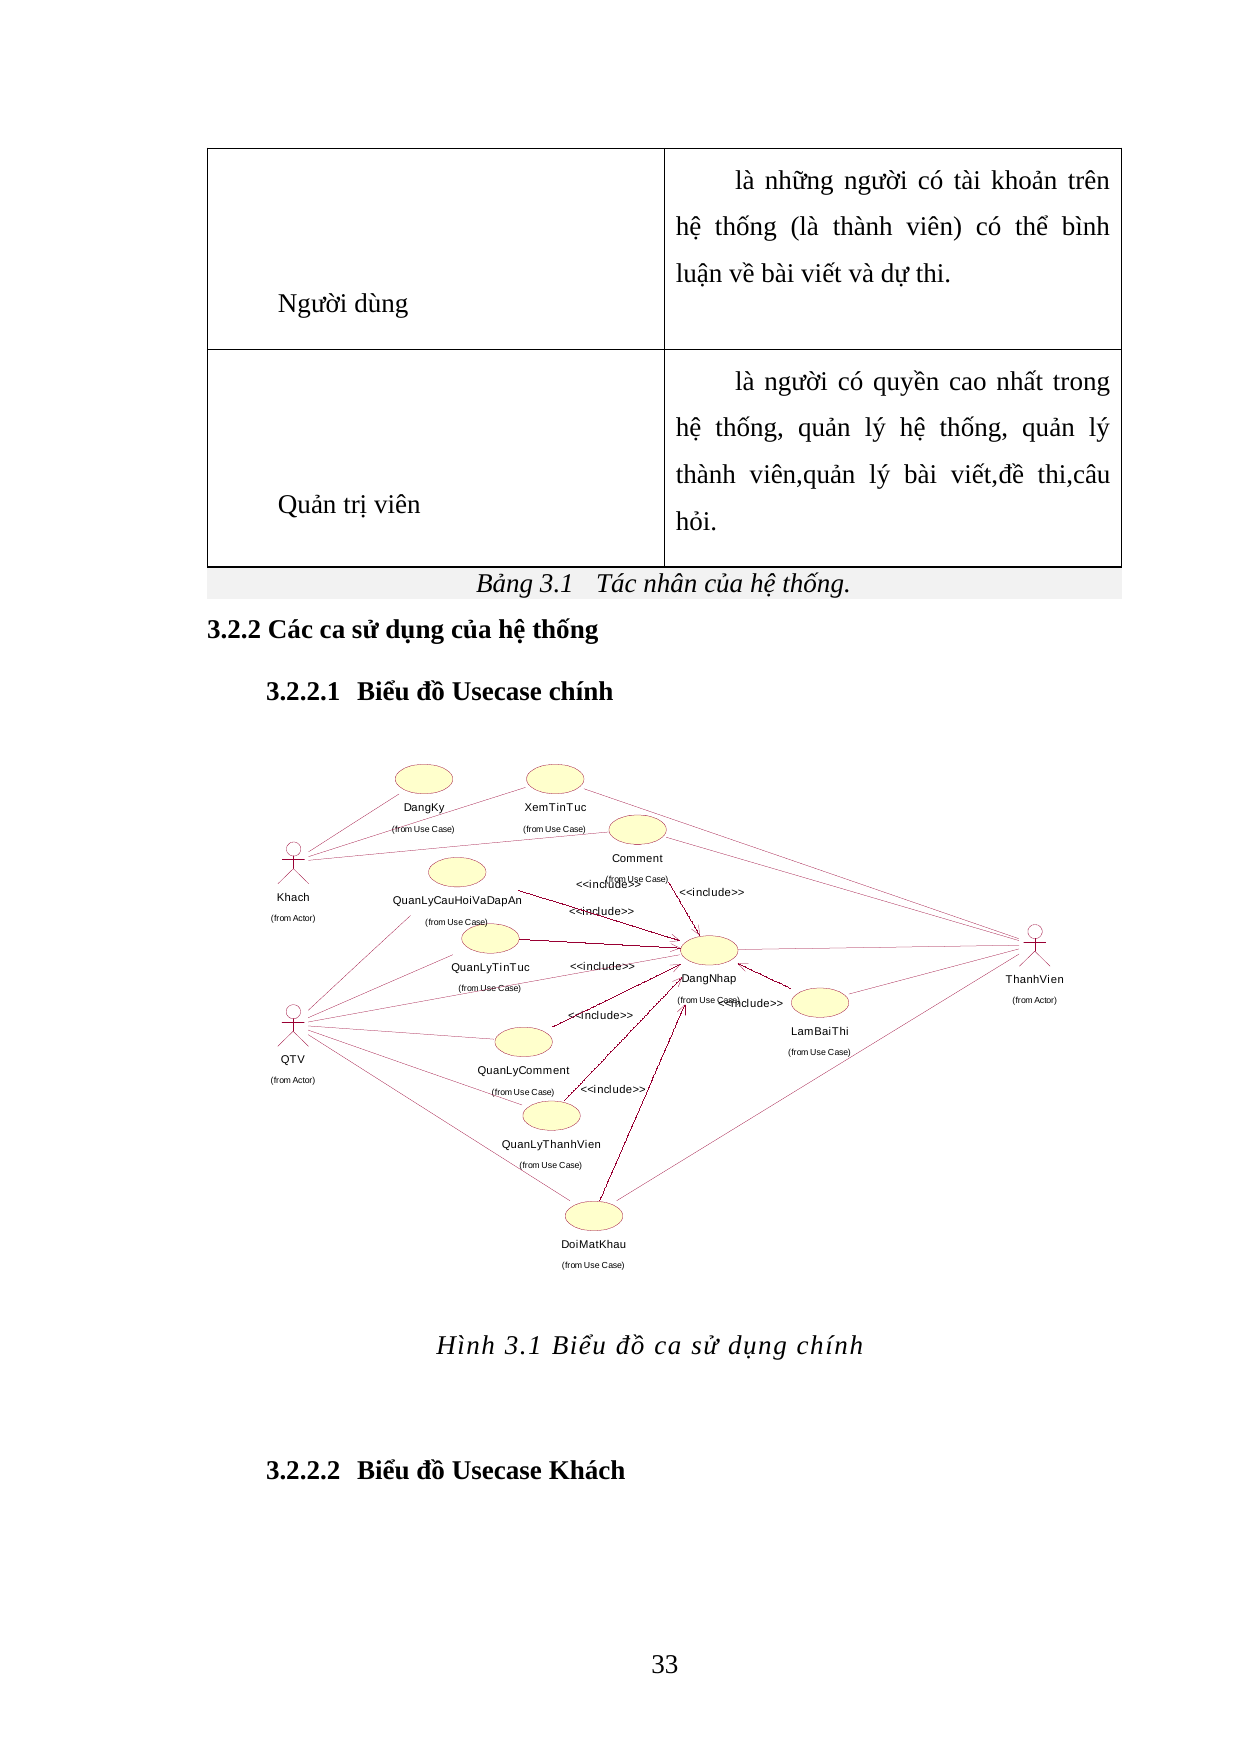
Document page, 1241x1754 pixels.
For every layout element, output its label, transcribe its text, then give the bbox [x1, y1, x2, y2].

table_cell Người dùng [208, 149, 664, 349]
subtitle Các ca sử dụng của hệ thống [207, 614, 1122, 645]
subtitle Biểu đồ Usecase chính [207, 675, 1122, 706]
table_cell Quản trị viên [208, 350, 664, 566]
subtitle Biểu đồ ca sử dụng chính [207, 1329, 1122, 1360]
subtitle Biểu đồ Usecase Khách [207, 1454, 1122, 1485]
table_cell là người có quyền cao nhất trong hệ thống, quản lý hệ thống, quản lý thành viên,quản lý bài viết,đề thi,câu hỏi. [665, 350, 1121, 566]
table_cell là những người có tài khoản trên hệ thống (là thành viên) có thể bình luận về bài viết và dự thi. [665, 149, 1121, 349]
subtitle Tác nhân của hệ thống. [207, 568, 1122, 599]
